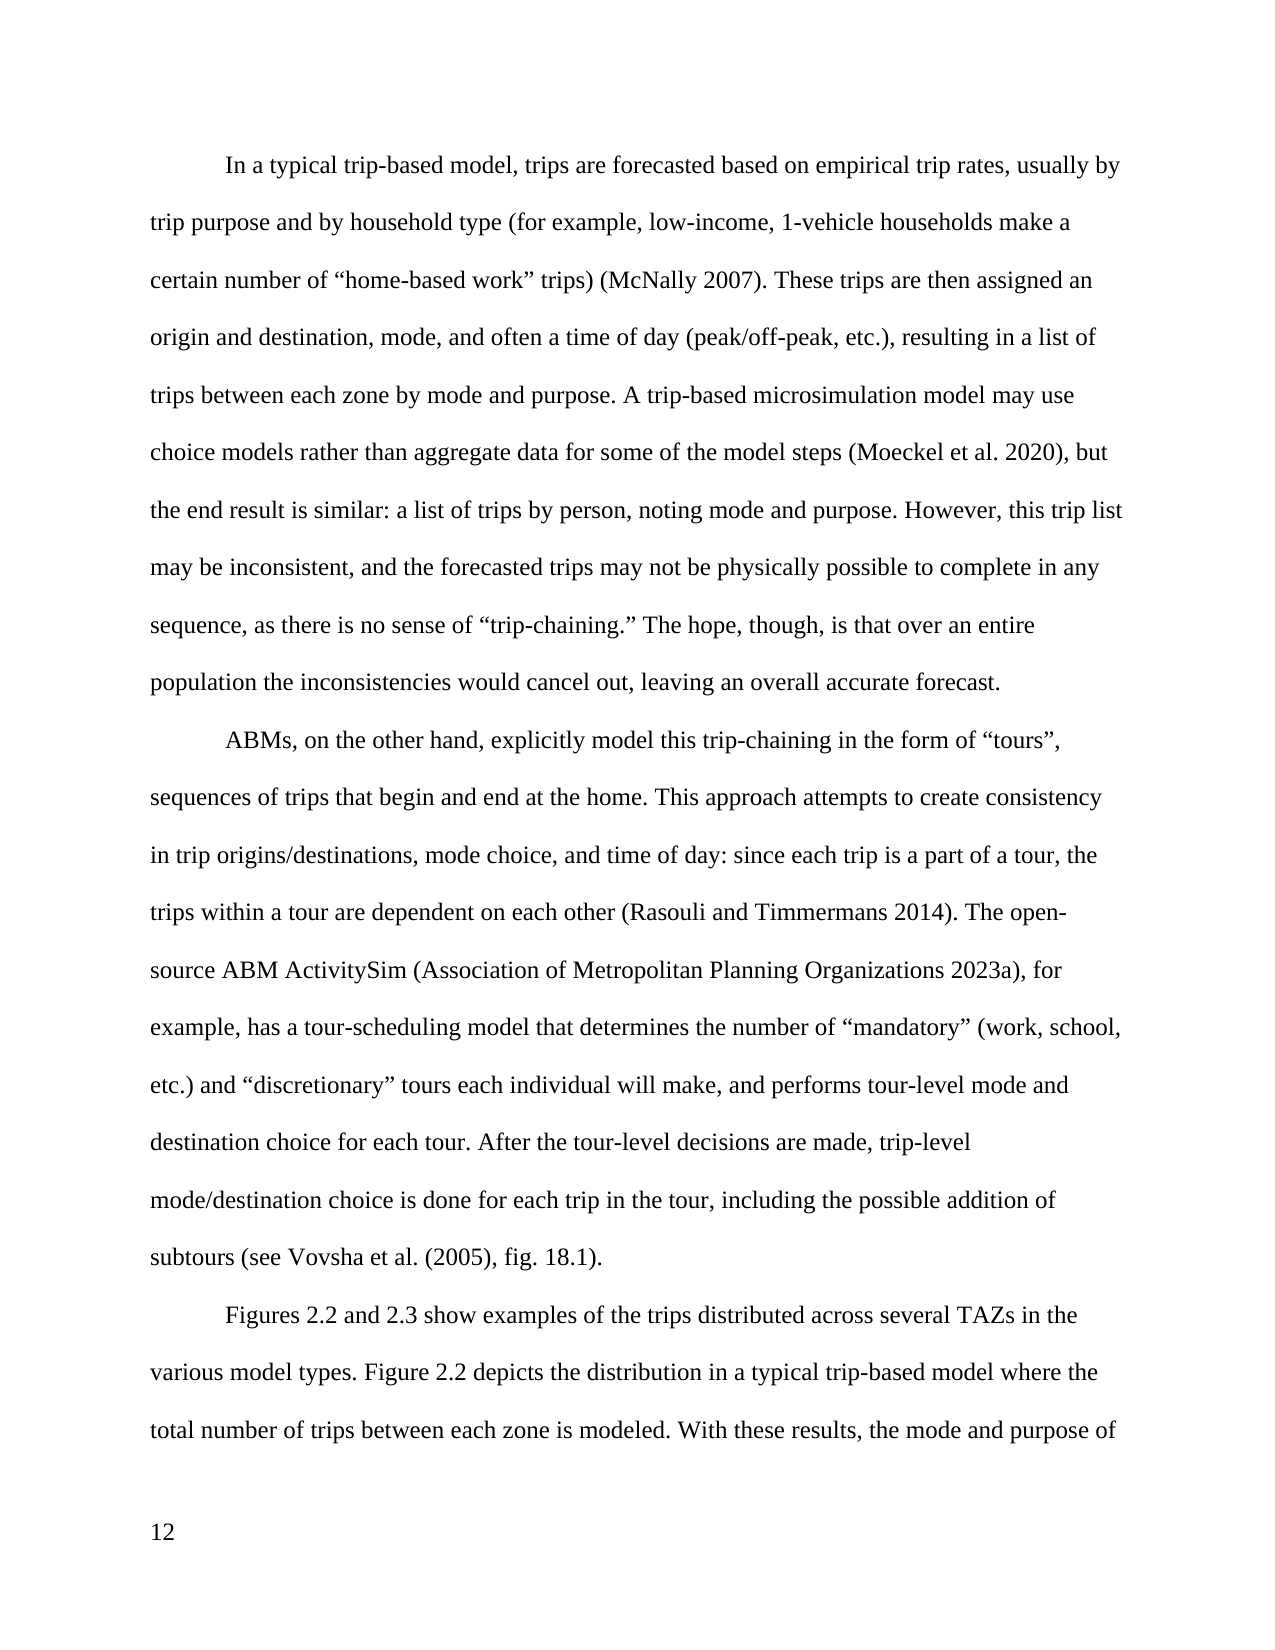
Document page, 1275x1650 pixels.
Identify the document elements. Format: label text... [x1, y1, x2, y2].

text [150, 1300, 1125, 1444]
text In a typical trip-based model, trips are forecasted based on empirical trip rates, usually by trip purpose and by household type (for example, low-income, 1-vehicle households make a certain number of “home-based work” trips) (McNally 2007). These trips are then assigned an origin and destination, mode, and often a time of day (peak/off-peak, etc.), resulting in a list of trips between each zone by mode and purpose. A trip-based microsimulation model may use choice models rather than aggregate data for some of the model steps (Moeckel et al. 2020), but the end result is similar: a list of trips by person, noting mode and purpose. However, this trip list may be inconsistent, and the forecasted trips may not be physically possible to complete in any sequence, as there is no sense of “trip-chaining.” The hope, though, is that over an entire population the inconsistencies would cancel out, leaving an overall accurate forecast. [150, 150, 1125, 696]
text ABMs, on the other hand, explicitly model this trip-chaining in the form of “tours”, sequences of trips that begin and end at the home. This approach attempts to create consistency in trip origins/destinations, mode choice, and time of day: since each trip is a part of a tour, the trips within a tour are dependent on each other (Rasouli and Timmermans 2014). The open-source ABM ActivitySim (Association of Metropolitan Planning Organizations 2023a), for example, has a tour-scheduling model that determines the number of “mandatory” (work, school, etc.) and “discretionary” tours each individual will make, and performs tour-level mode and destination choice for each tour. After the tour-level decisions are made, trip-level mode/destination choice is done for each trip in the tour, including the possible addition of subtours (see Vovsha et al. (2005), fig. 18.1). [150, 725, 1125, 1271]
